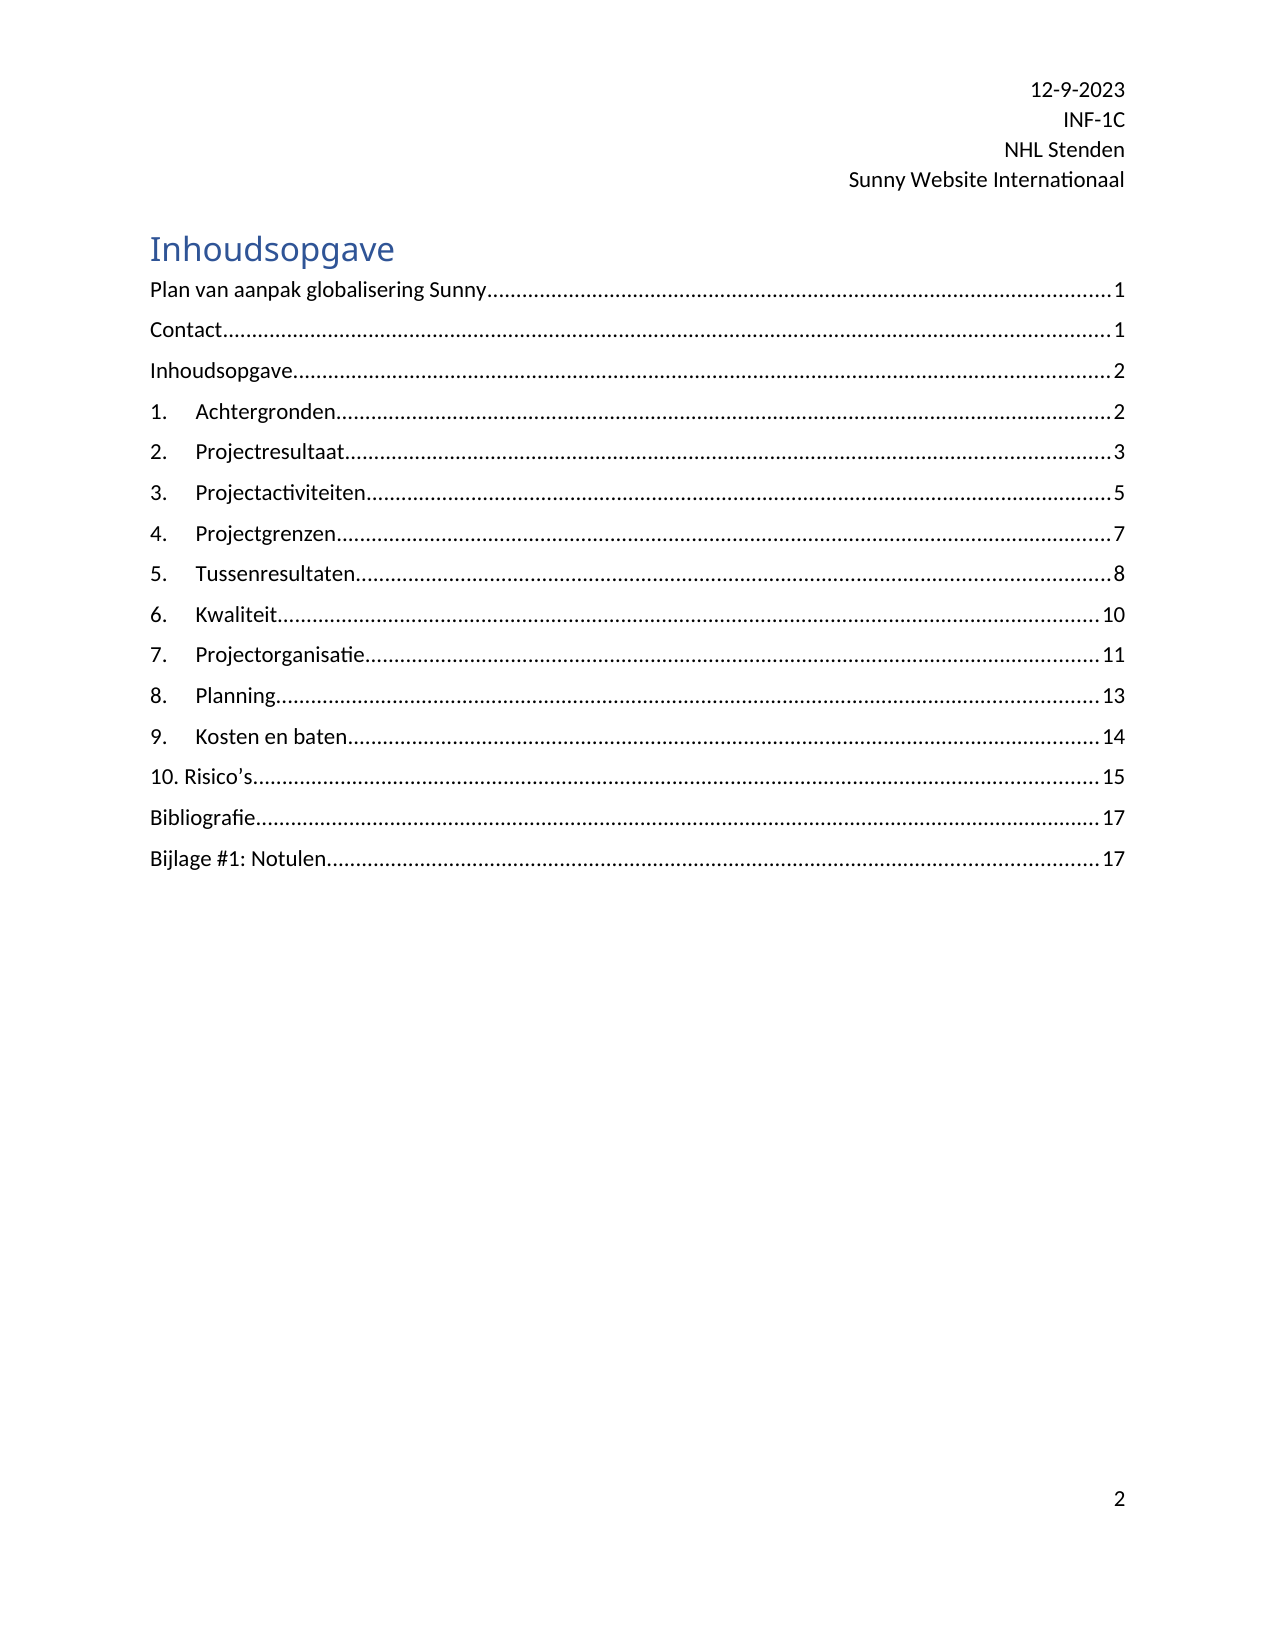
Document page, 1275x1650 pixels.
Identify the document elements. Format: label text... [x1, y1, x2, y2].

subtitle Inhoudsopgave [150, 226, 1125, 271]
